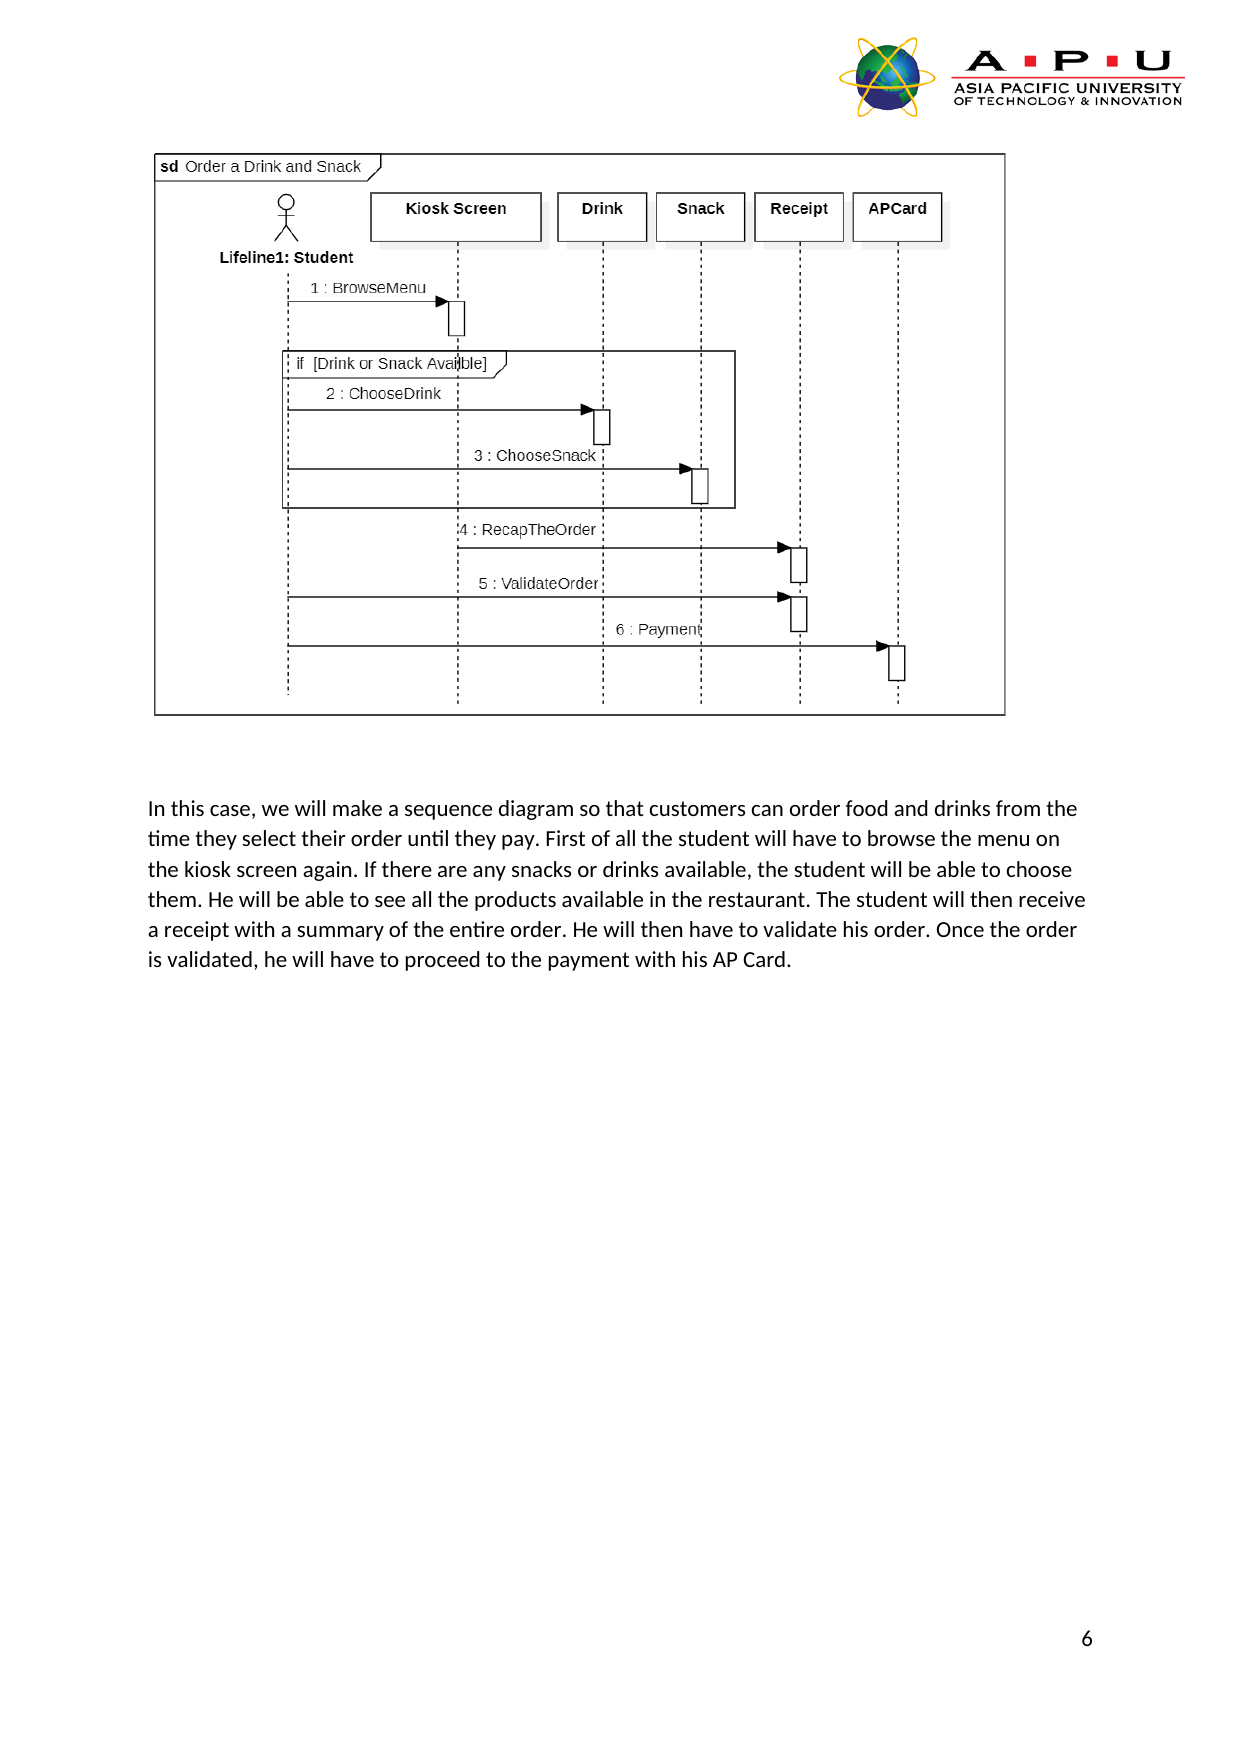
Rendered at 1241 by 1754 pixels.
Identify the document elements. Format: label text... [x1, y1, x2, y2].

text In this case, we will make a sequence diagram so that customers can order food and drinks from the time they select their order until they pay. First of all the student will have to browse the menu on the kiosk screen again. If there are any snacks or drinks available, the student will be able to choose them. He will be able to see all the products available in the restaurant. The student will then receive a receipt with a summary of the entire order. He will then have to validate his order. Once the order is validated, he will have to proceed to the payment with his AP Card. [148, 794, 1093, 973]
picture [147, 147, 1014, 729]
picture [834, 31, 1191, 121]
